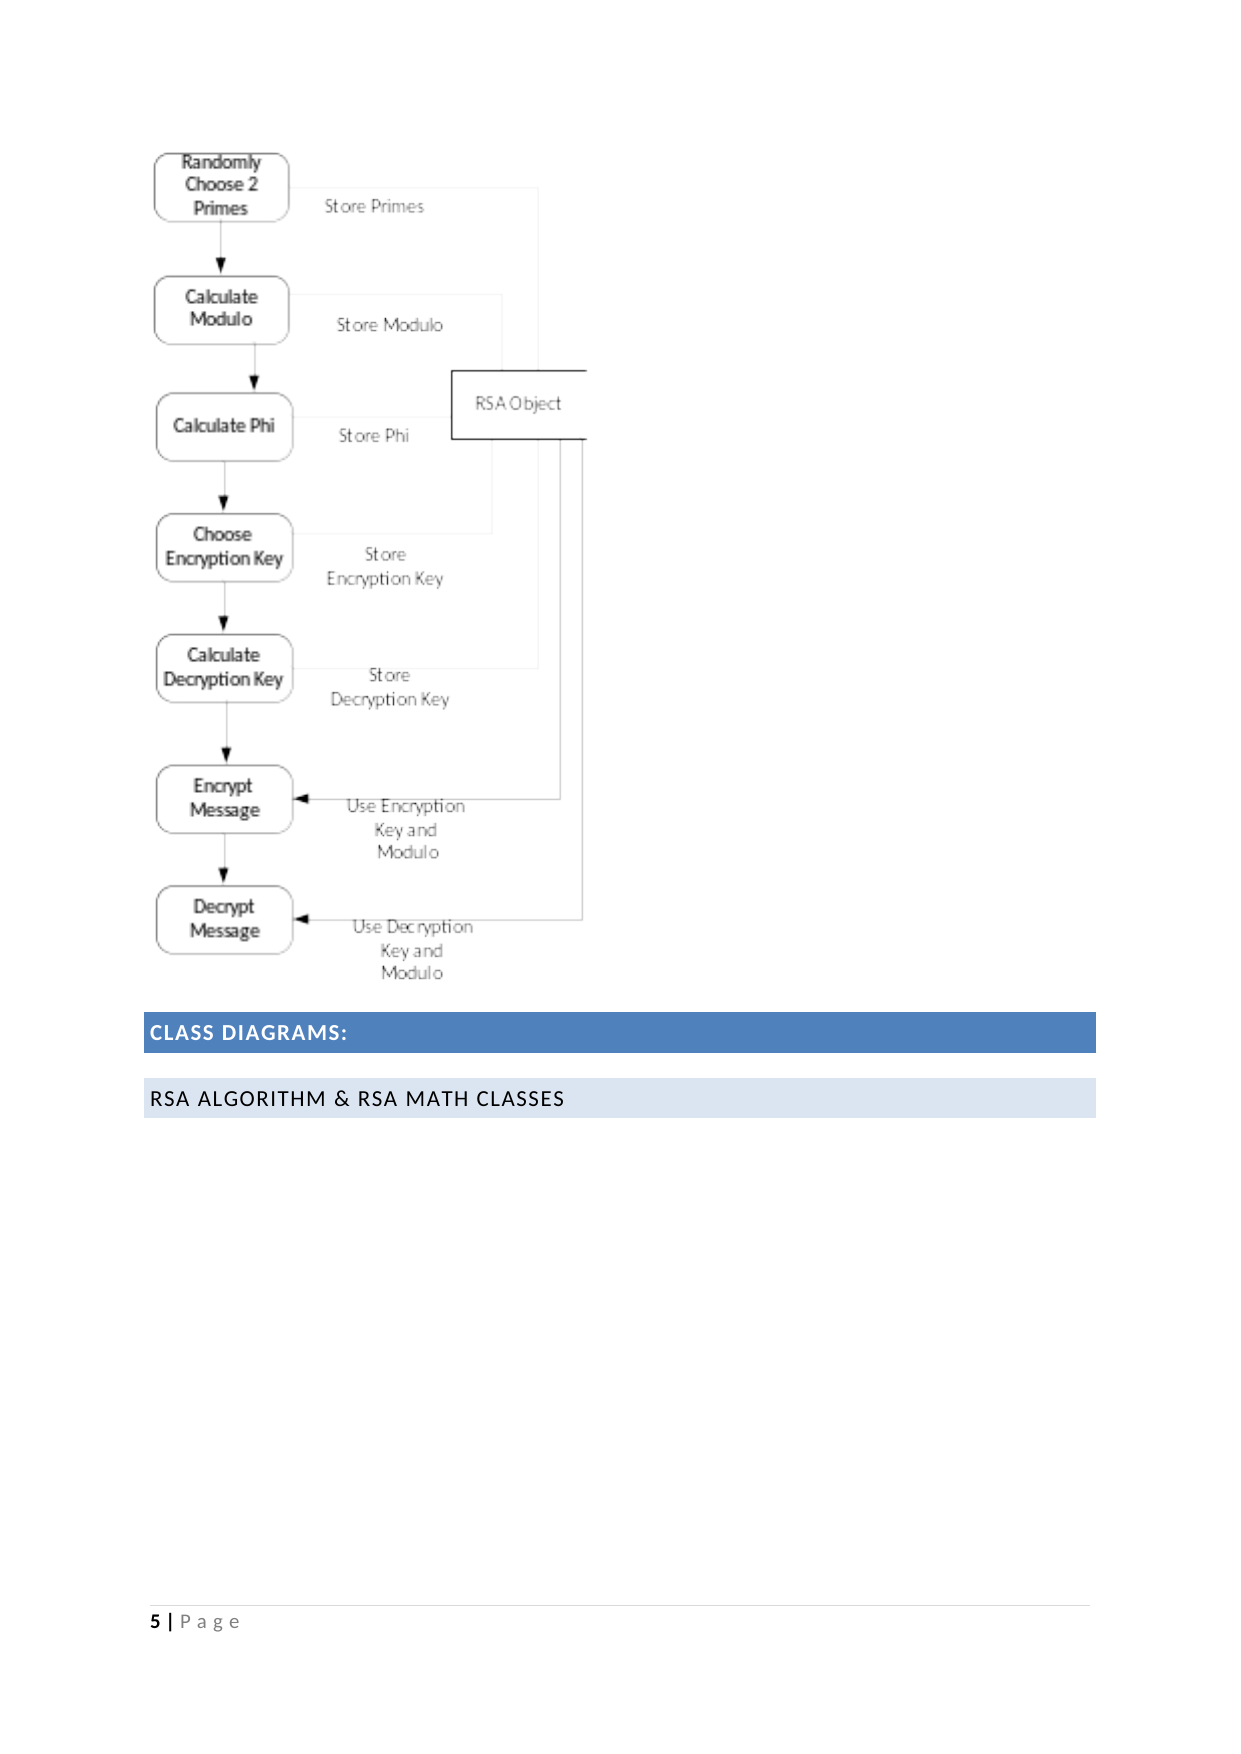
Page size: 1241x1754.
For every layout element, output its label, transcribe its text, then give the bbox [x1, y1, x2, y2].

subtitle RSA Algorithm & RSA Math Classes [150, 1084, 1090, 1112]
subtitle Class Diagrams: [150, 1018, 1090, 1046]
